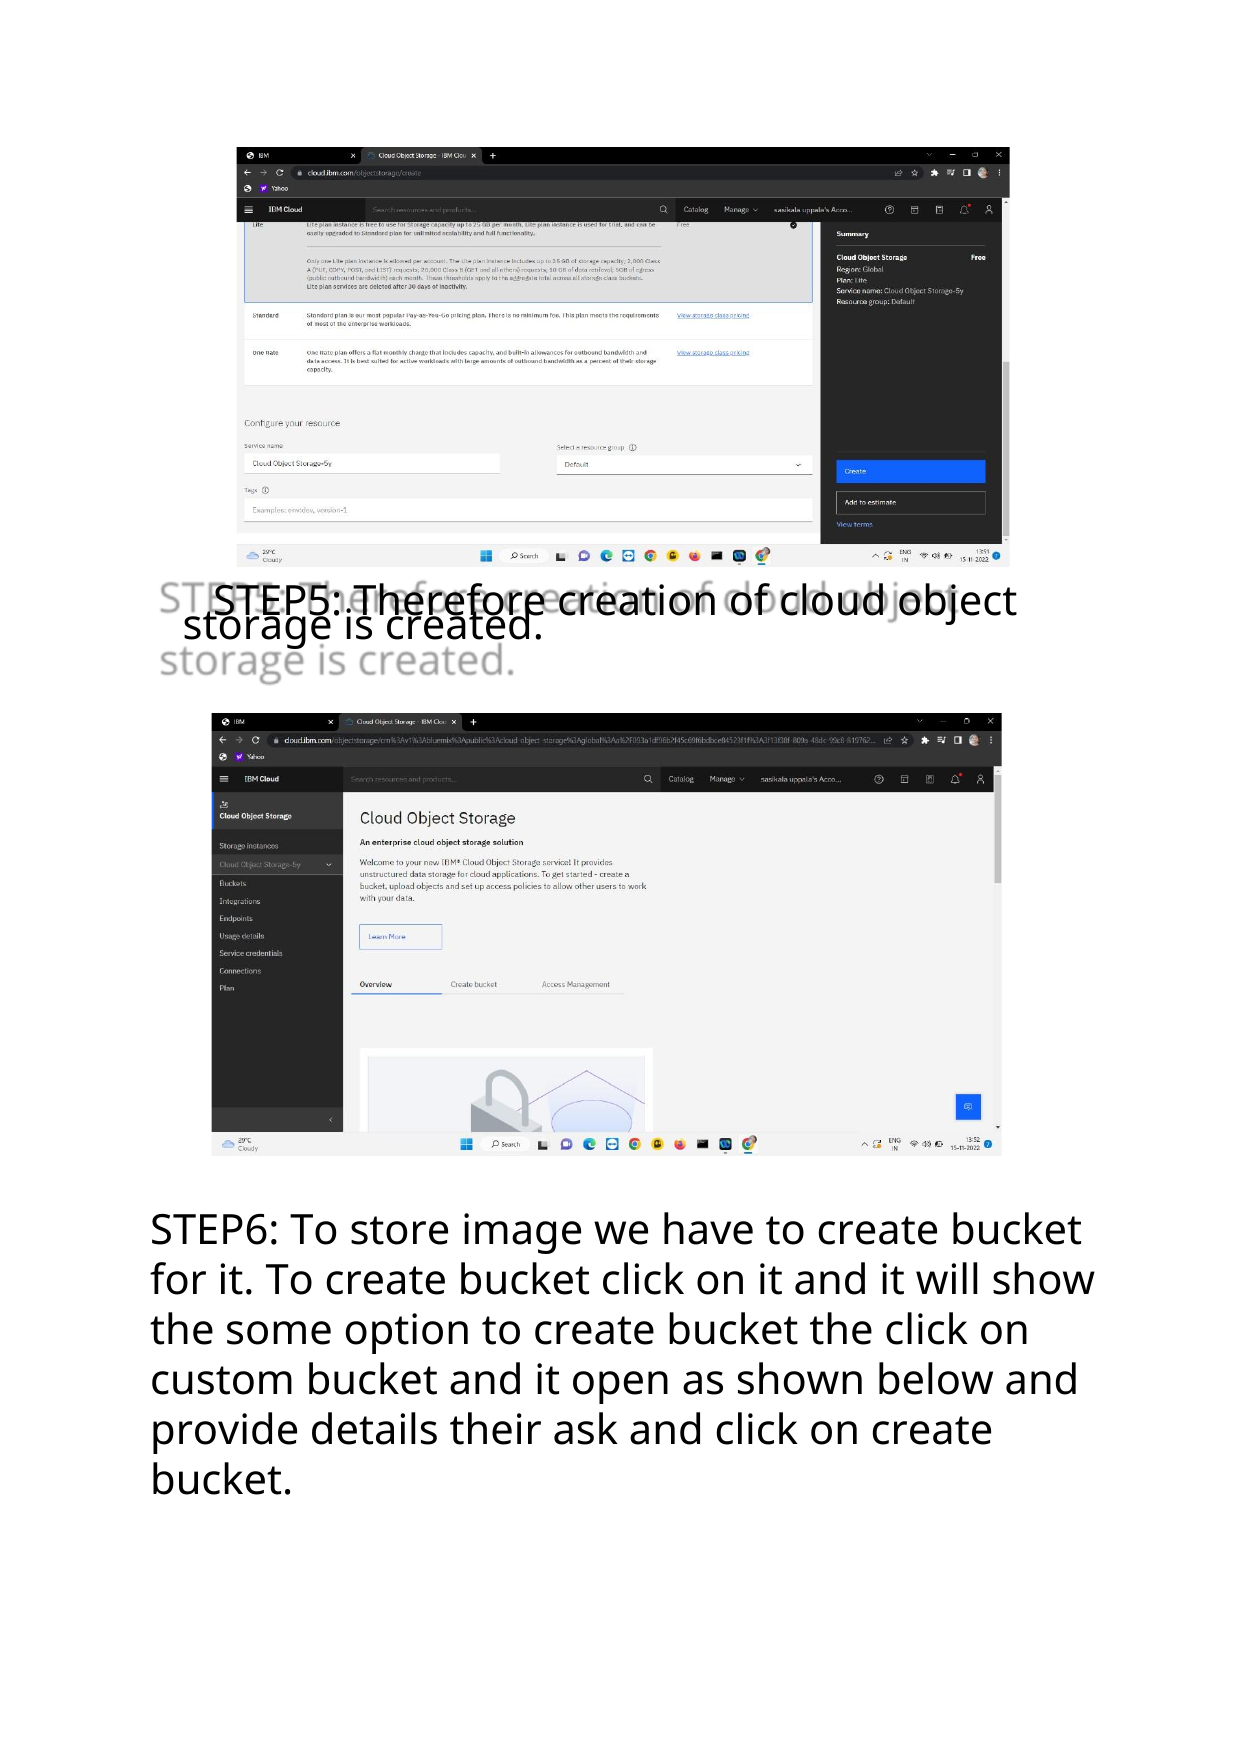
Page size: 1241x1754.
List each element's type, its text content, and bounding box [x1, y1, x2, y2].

picture [127, 578, 1002, 1156]
picture [236, 147, 1010, 567]
